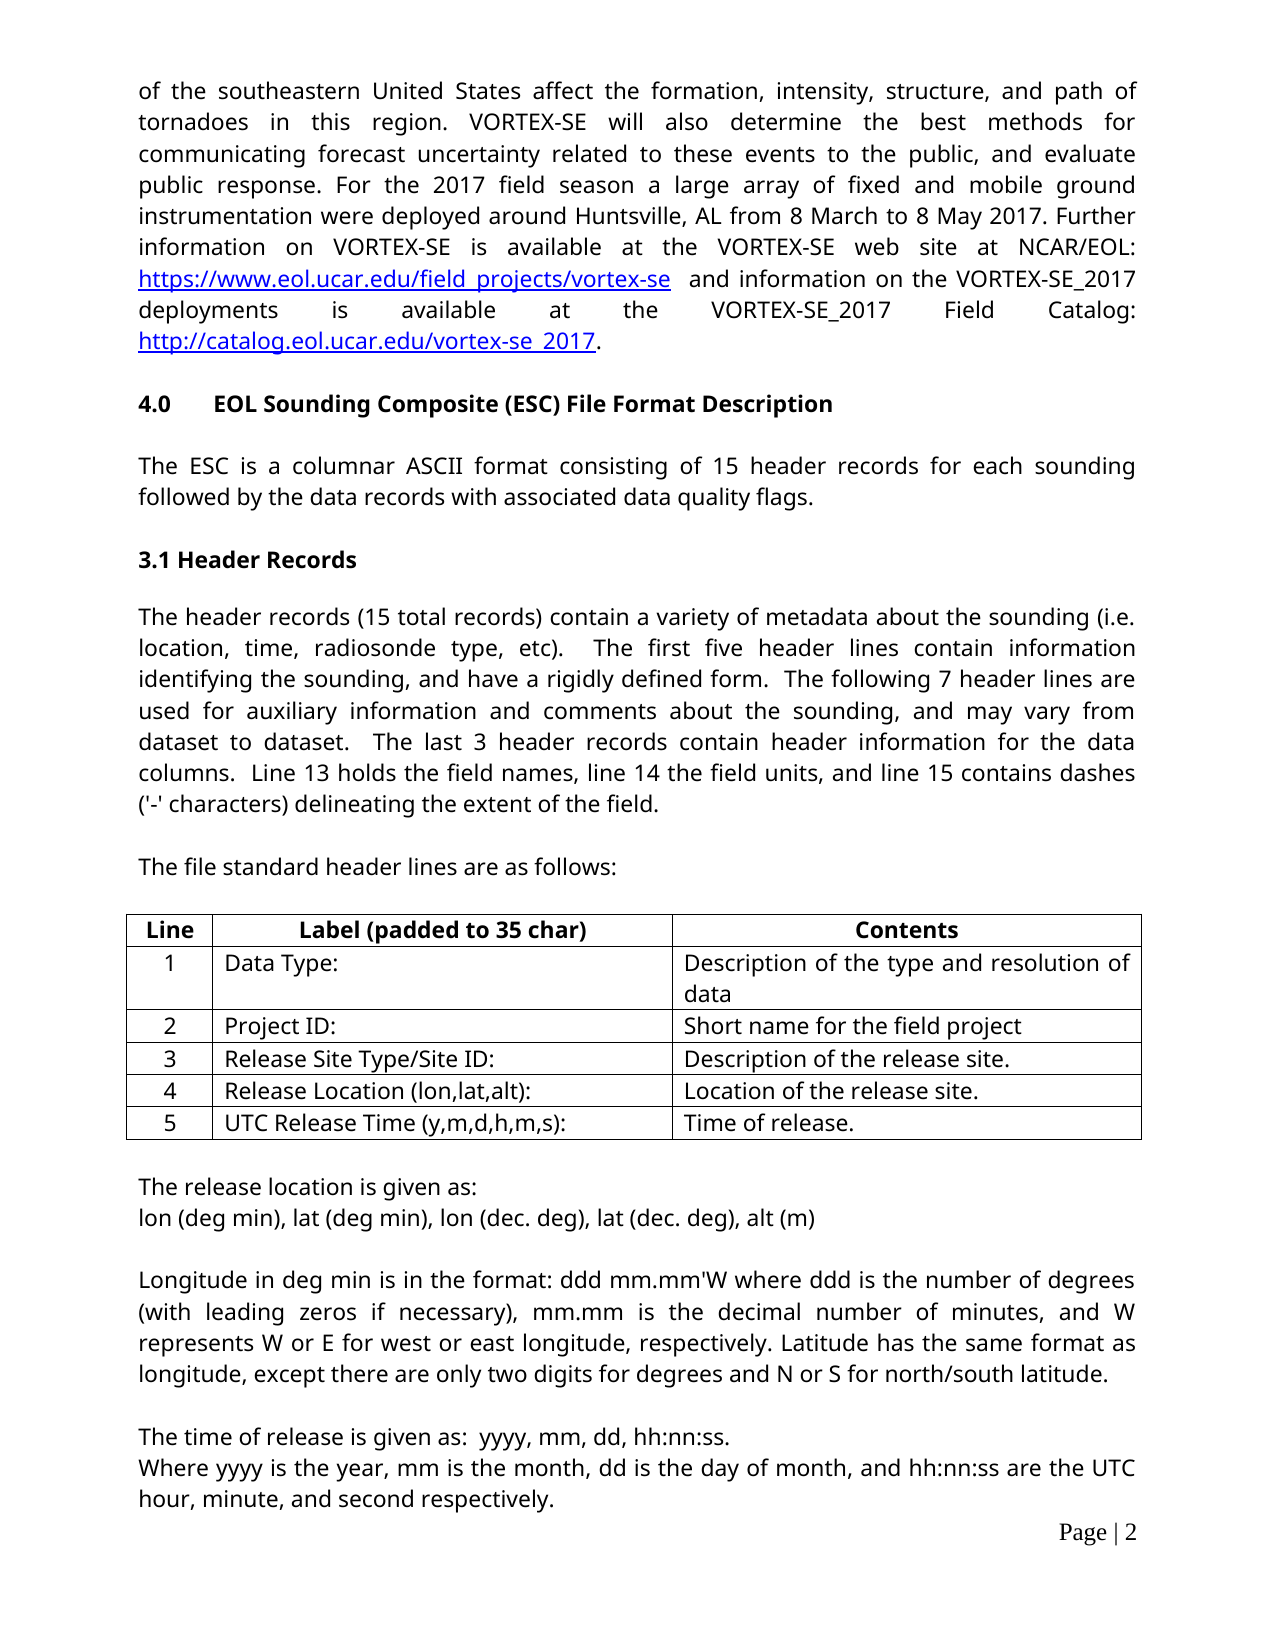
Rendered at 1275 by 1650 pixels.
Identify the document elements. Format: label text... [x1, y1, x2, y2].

table_cell 5 [127, 1107, 212, 1138]
text Where yyyy is the year, mm is the month, dd is the day of month, and hh:nn:ss are the UTC hour, minute, and second respectively. [138, 1452, 1137, 1514]
table_cell Time of release. [673, 1107, 1141, 1138]
text The release location is given as: [138, 1171, 1137, 1202]
table_cell Description of the release site. [673, 1043, 1141, 1074]
text 3.1 Header Records [138, 544, 1137, 575]
text The file standard header lines are as follows: [138, 851, 1137, 882]
text Longitude in deg min is in the format: ddd mm.mm'W where ddd is the number of degrees (with leading zeros if necessary), mm.mm is the decimal number of minutes, and W represents W or E for west or east longitude, respectively. Latitude has the same format as longitude, except there are only two digits for degrees and N or S for north/south latitude. [138, 1264, 1137, 1389]
table_cell 1 [127, 947, 212, 1009]
table_cell Release Location (lon,lat,alt): [213, 1075, 672, 1106]
table_cell Short name for the field project [673, 1010, 1141, 1042]
list EOL Sounding Composite (ESC) File Format Description [138, 387, 1137, 419]
table_cell 4 [127, 1075, 212, 1106]
text The header records (15 total records) contain a variety of metadata about the sounding (i.e. location, time, radiosonde type, etc). The first five header lines contain information identifying the sounding, and have a rigidly defined form. The following 7 header lines are used for auxiliary information and comments about the sounding, and may vary from dataset to dataset. The last 3 header records contain header information for the data columns. Line 13 holds the field names, line 14 the field units, and line 15 contains dashes ('-' characters) delineating the extent of the field. [138, 601, 1137, 820]
table_cell Data Type: [213, 947, 672, 1009]
table_header Line [127, 915, 212, 946]
table_cell Project ID: [213, 1010, 672, 1042]
table_cell Location of the release site. [673, 1075, 1141, 1106]
table_header Contents [673, 915, 1141, 946]
table_cell 2 [127, 1010, 212, 1042]
table_cell Release Site Type/Site ID: [213, 1043, 672, 1074]
table_cell UTC Release Time (y,m,d,h,m,s): [213, 1107, 672, 1138]
table_header Label (padded to 35 char) [213, 915, 672, 946]
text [138, 75, 1137, 356]
text lon (deg min), lat (deg min), lon (dec. deg), lat (dec. deg), alt (m) [138, 1202, 1137, 1233]
table_cell 3 [127, 1043, 212, 1074]
table_cell Description of the type and resolution of data [673, 947, 1141, 1009]
text The time of release is given as: yyyy, mm, dd, hh:nn:ss. [138, 1421, 1137, 1452]
text The ESC is a columnar ASCII format consisting of 15 header records for each sounding followed by the data records with associated data quality flags. [138, 450, 1137, 512]
